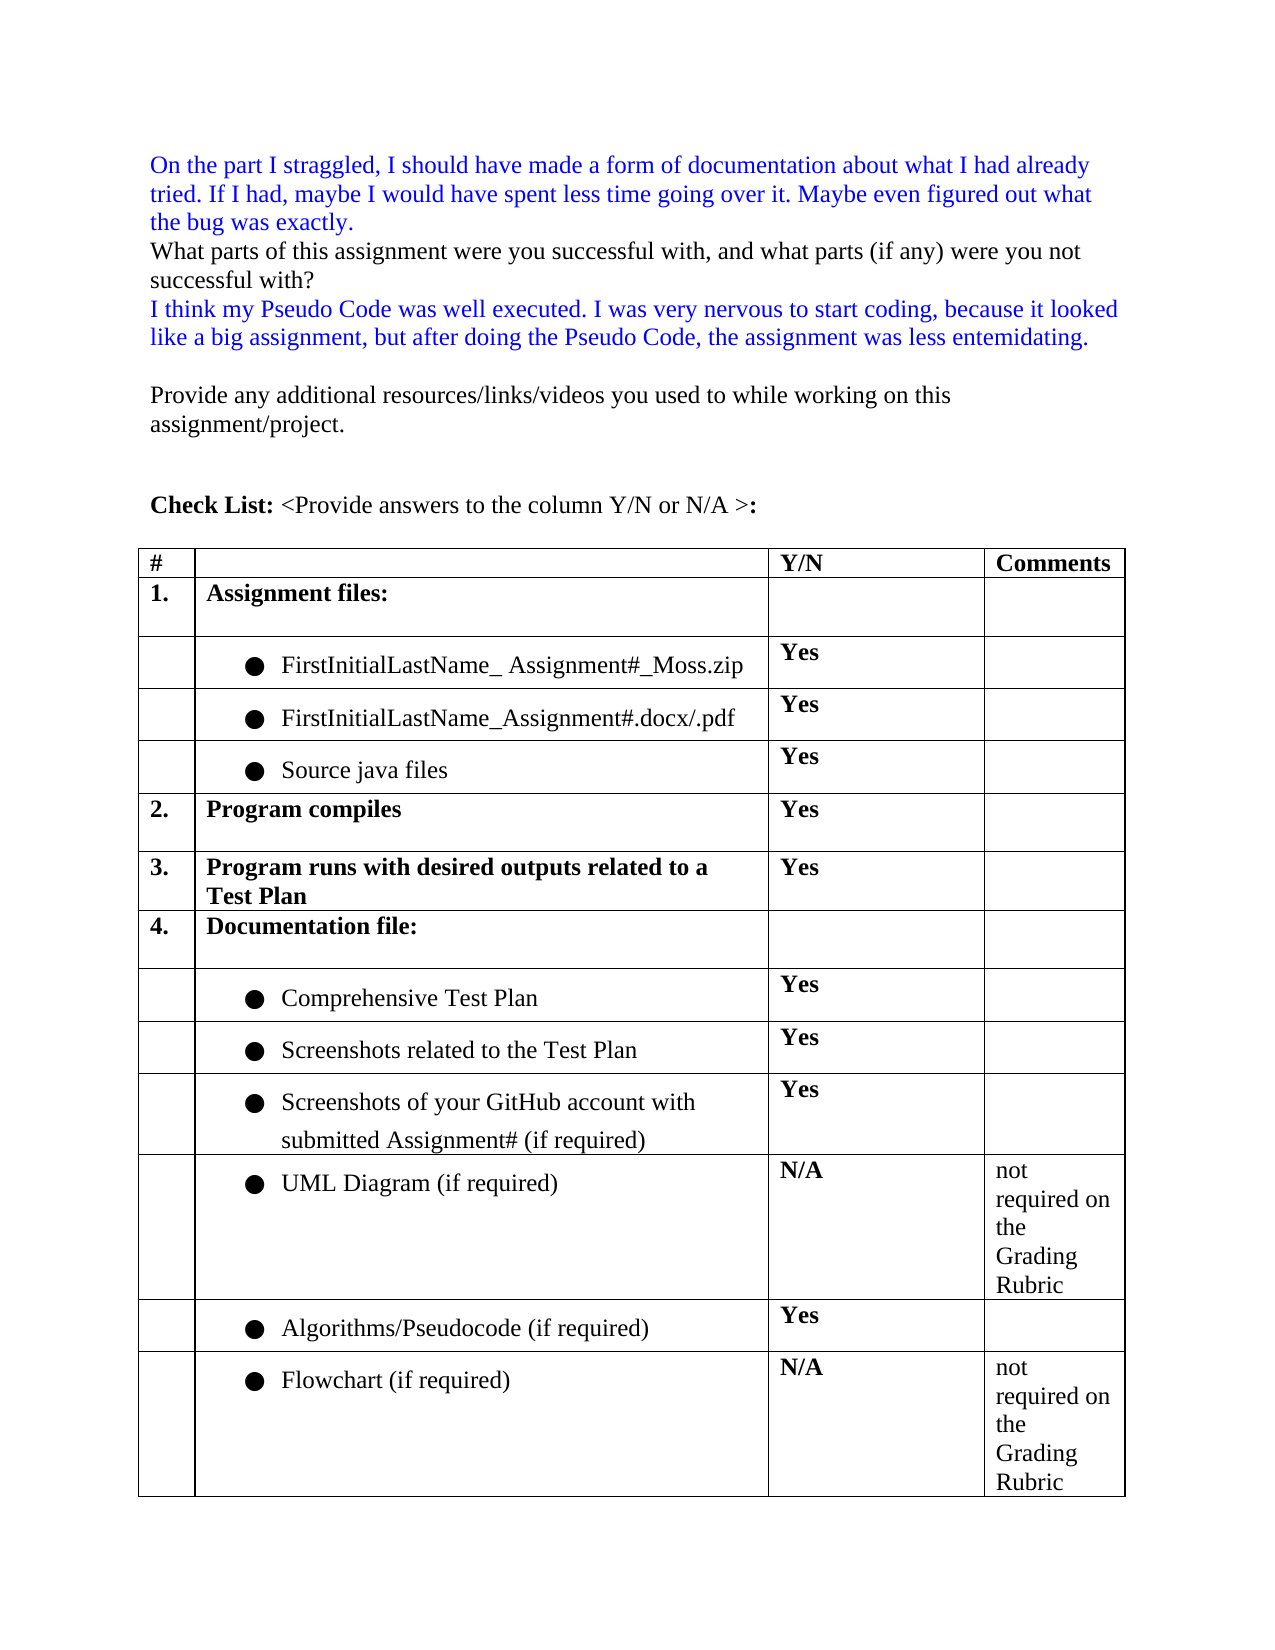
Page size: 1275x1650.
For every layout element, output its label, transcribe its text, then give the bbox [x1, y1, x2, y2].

table_cell Program runs with desired outputs related to a Test Plan [196, 852, 768, 910]
table_cell Yes [769, 1022, 984, 1073]
text What parts of this assignment were you successful with, and what parts (if any) were you not successful with? [150, 236, 1125, 294]
text On the part I straggled, I should have made a form of documentation about what I had already tried. If I had, maybe I would have spent less time going over it. Maybe even figured out what the bug was exactly. [150, 150, 1125, 236]
text I think my Pseudo Code was well executed. I was very nervous to start coding, because it looked like a big assignment, but after doing the Pseudo Code, the assignment was less entemidating. [150, 294, 1125, 351]
table_cell FirstInitialLastName_ Assignment#_Moss.zip [196, 637, 768, 688]
table_cell [985, 1300, 1124, 1351]
table_cell [139, 1074, 194, 1154]
table_cell [139, 852, 194, 910]
table_cell [985, 794, 1124, 851]
table_cell [139, 911, 194, 968]
table_cell not required on the Grading Rubric [985, 1352, 1124, 1496]
table_cell N/A [769, 1155, 984, 1299]
table_cell [985, 741, 1124, 793]
table_cell [139, 578, 194, 636]
table_header # [139, 549, 194, 577]
table_cell UML Diagram (if required) [196, 1155, 768, 1299]
table_cell [139, 689, 194, 740]
table_cell Screenshots of your GitHub account with submitted Assignment# (if required) [196, 1074, 768, 1154]
table_cell Yes [769, 689, 984, 740]
table_cell N/A [769, 1352, 984, 1496]
table_cell Source java files [196, 741, 768, 793]
table_cell Algorithms/Pseudocode (if required) [196, 1300, 768, 1351]
table_cell Yes [769, 1300, 984, 1351]
text Check List: <Provide answers to the column Y/N or N/A >: [150, 490, 1125, 519]
table_cell [985, 1022, 1124, 1073]
table_cell [139, 637, 194, 688]
table_cell [139, 969, 194, 1021]
table_cell [985, 969, 1124, 1021]
table_cell Documentation file: [196, 911, 768, 968]
table_cell [139, 1155, 194, 1299]
table_cell Yes [769, 969, 984, 1021]
table_cell [139, 741, 194, 793]
table_cell [985, 911, 1124, 968]
table_cell FirstInitialLastName_Assignment#.docx/.pdf [196, 689, 768, 740]
text Provide any additional resources/links/videos you used to while working on this assignment/project. [150, 380, 1125, 437]
table_cell [985, 578, 1124, 636]
table_cell Yes [769, 852, 984, 910]
table_cell [985, 1074, 1124, 1154]
table_cell Yes [769, 741, 984, 793]
table_cell Screenshots related to the Test Plan [196, 1022, 768, 1073]
table_header [196, 549, 768, 577]
table_cell [139, 1352, 194, 1496]
table_cell [985, 852, 1124, 910]
table_cell [769, 578, 984, 636]
table_cell [139, 794, 194, 851]
table_cell Assignment files: [196, 578, 768, 636]
table_cell Comprehensive Test Plan [196, 969, 768, 1021]
table_cell [985, 637, 1124, 688]
table_cell Program compiles [196, 794, 768, 851]
table_cell [139, 1300, 194, 1351]
table_header Comments [985, 549, 1124, 577]
table_cell [139, 1022, 194, 1073]
table_cell Yes [769, 1074, 984, 1154]
table_cell Yes [769, 794, 984, 851]
table_cell Yes [769, 637, 984, 688]
table_cell not required on the Grading Rubric [985, 1155, 1124, 1299]
table_header Y/N [769, 549, 984, 577]
table_cell Flowchart (if required) [196, 1352, 768, 1496]
table_cell [985, 689, 1124, 740]
table_cell [769, 911, 984, 968]
